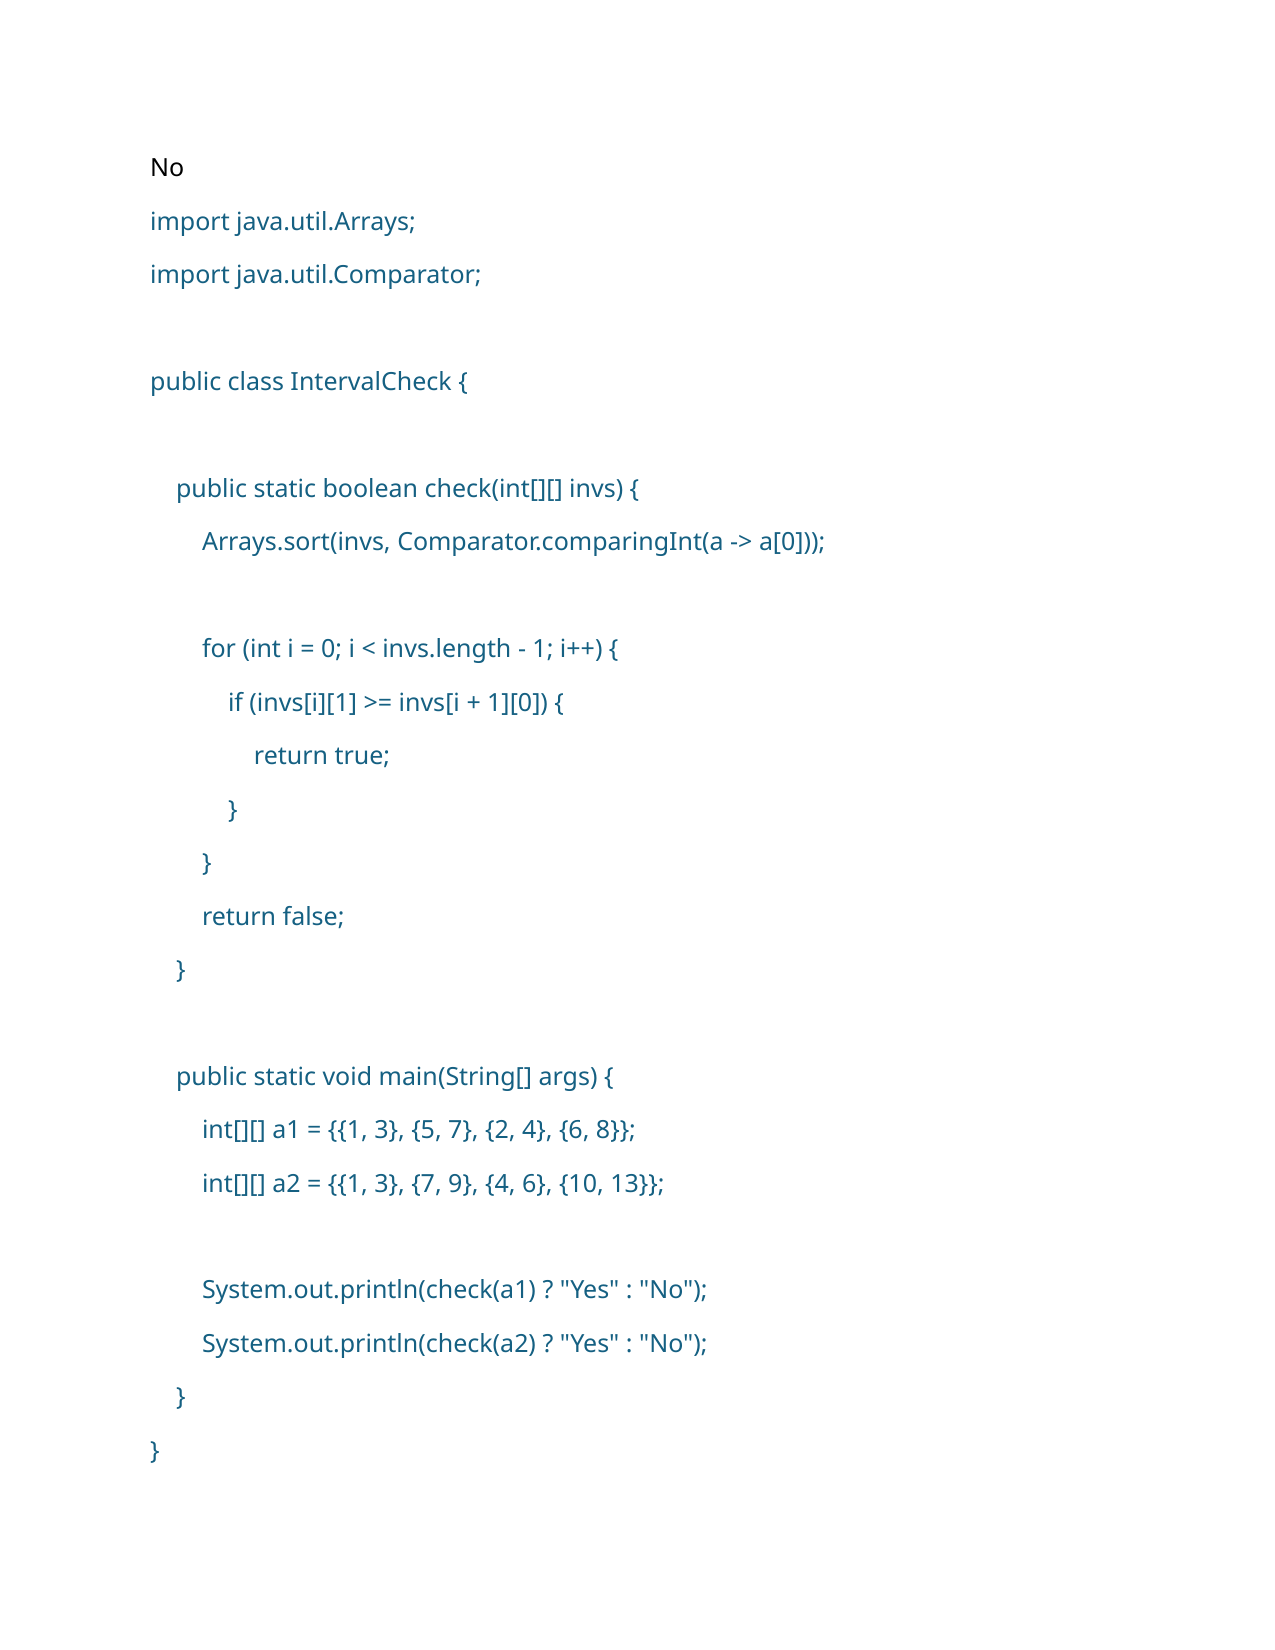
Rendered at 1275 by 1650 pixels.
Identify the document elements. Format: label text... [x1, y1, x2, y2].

text return false; [150, 898, 1125, 932]
text } [150, 791, 1125, 825]
text public static boolean check(int[][] invs) { [150, 471, 1125, 505]
text } [150, 845, 1125, 879]
text import java.util.Comparator; [150, 257, 1125, 291]
text int[][] a2 = {{1, 3}, {7, 9}, {4, 6}, {10, 13}}; [150, 1165, 1125, 1199]
text if (invs[i][1] >= invs[i + 1][0]) { [150, 684, 1125, 718]
text No [150, 150, 1125, 184]
text return true; [150, 738, 1125, 772]
text } [150, 1432, 1125, 1467]
text System.out.println(check(a1) ? "Yes" : "No"); [150, 1272, 1125, 1306]
text public class IntervalCheck { [150, 364, 1125, 398]
text } [150, 1379, 1125, 1413]
text for (int i = 0; i < invs.length - 1; i++) { [150, 631, 1125, 665]
text Arrays.sort(invs, Comparator.comparingInt(a -> a[0])); [150, 524, 1125, 558]
text int[][] a1 = {{1, 3}, {5, 7}, {2, 4}, {6, 8}}; [150, 1112, 1125, 1146]
text import java.util.Arrays; [150, 203, 1125, 237]
text System.out.println(check(a2) ? "Yes" : "No"); [150, 1326, 1125, 1360]
text } [150, 952, 1125, 986]
text public static void main(String[] args) { [150, 1058, 1125, 1092]
